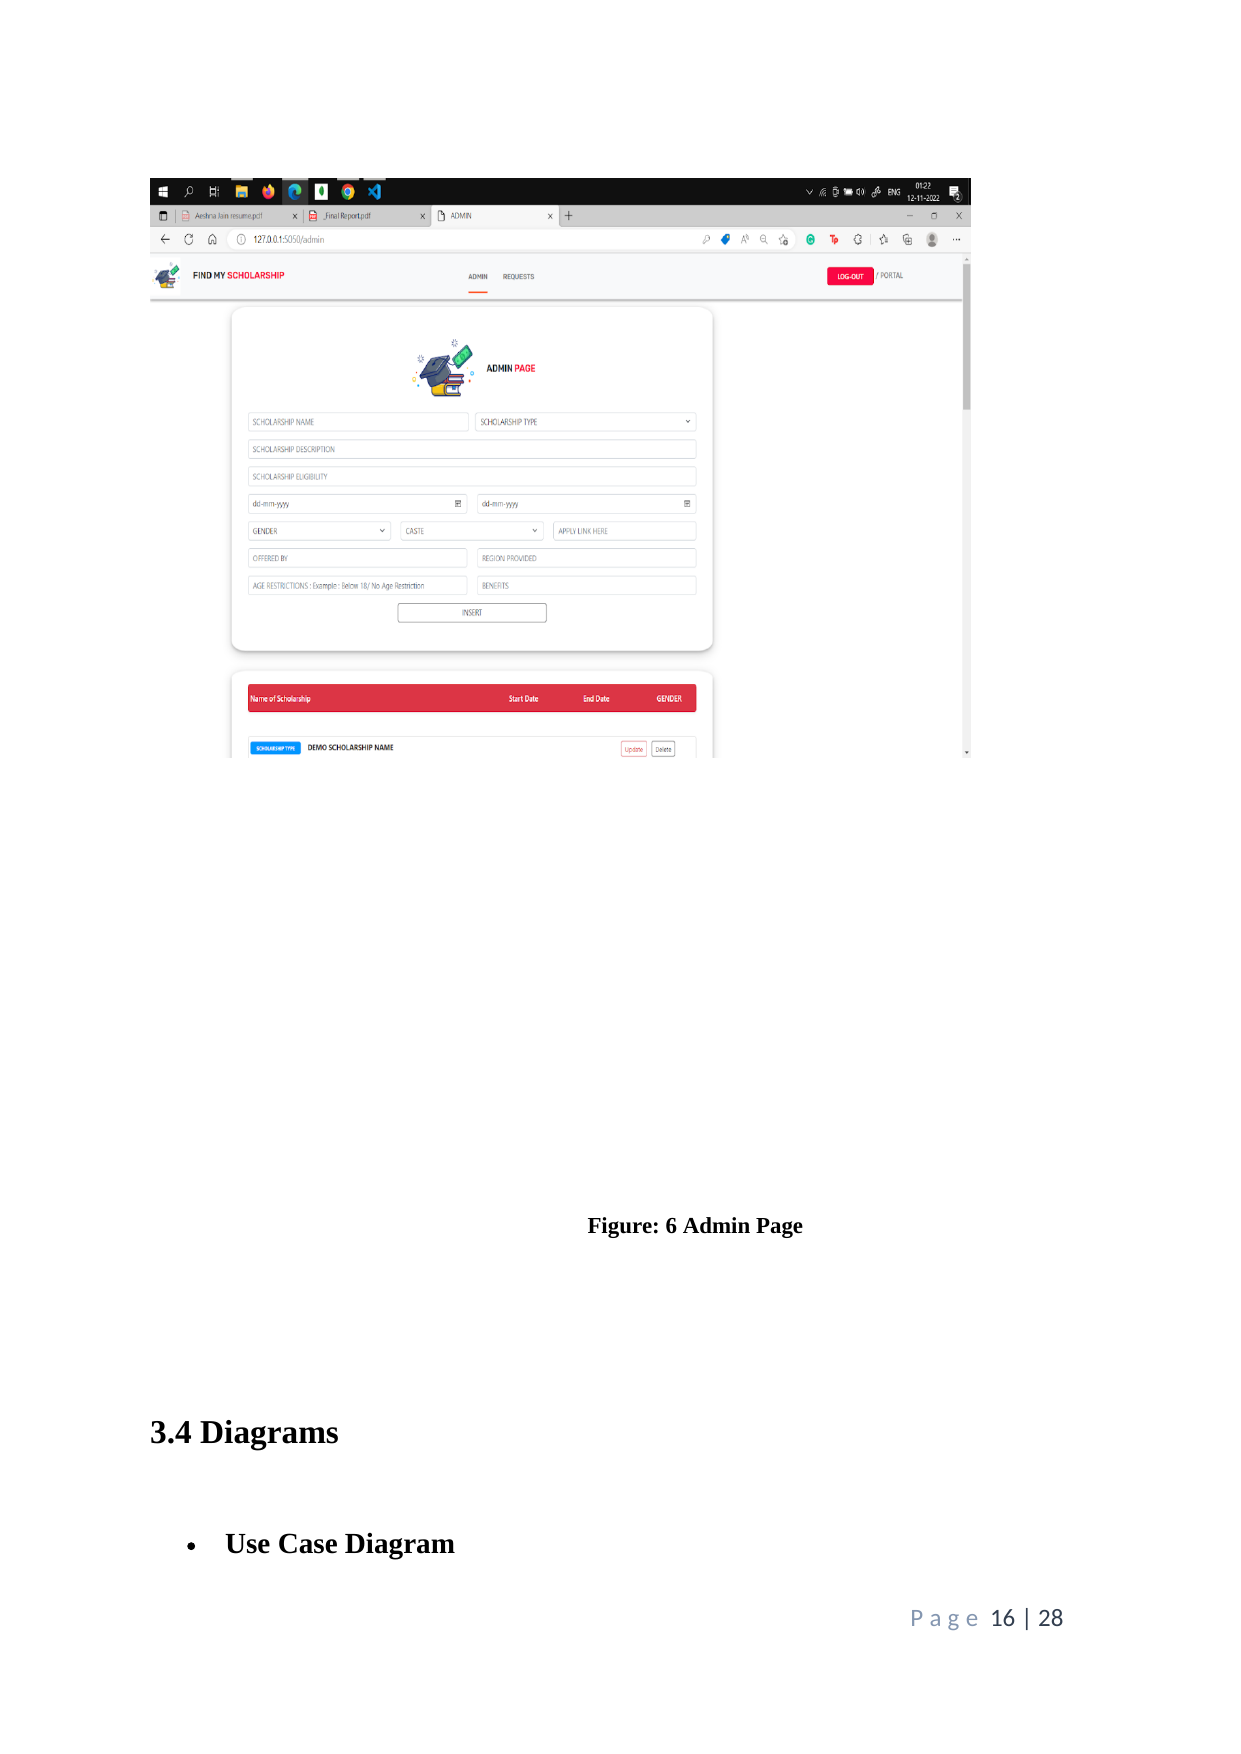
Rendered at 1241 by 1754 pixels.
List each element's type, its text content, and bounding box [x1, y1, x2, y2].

list Use Case Diagram [187, 1526, 1090, 1560]
picture [150, 178, 971, 758]
text Figure: 6 Admin Page [225, 1212, 1090, 1238]
text 3.4 Diagrams [150, 1412, 1090, 1451]
